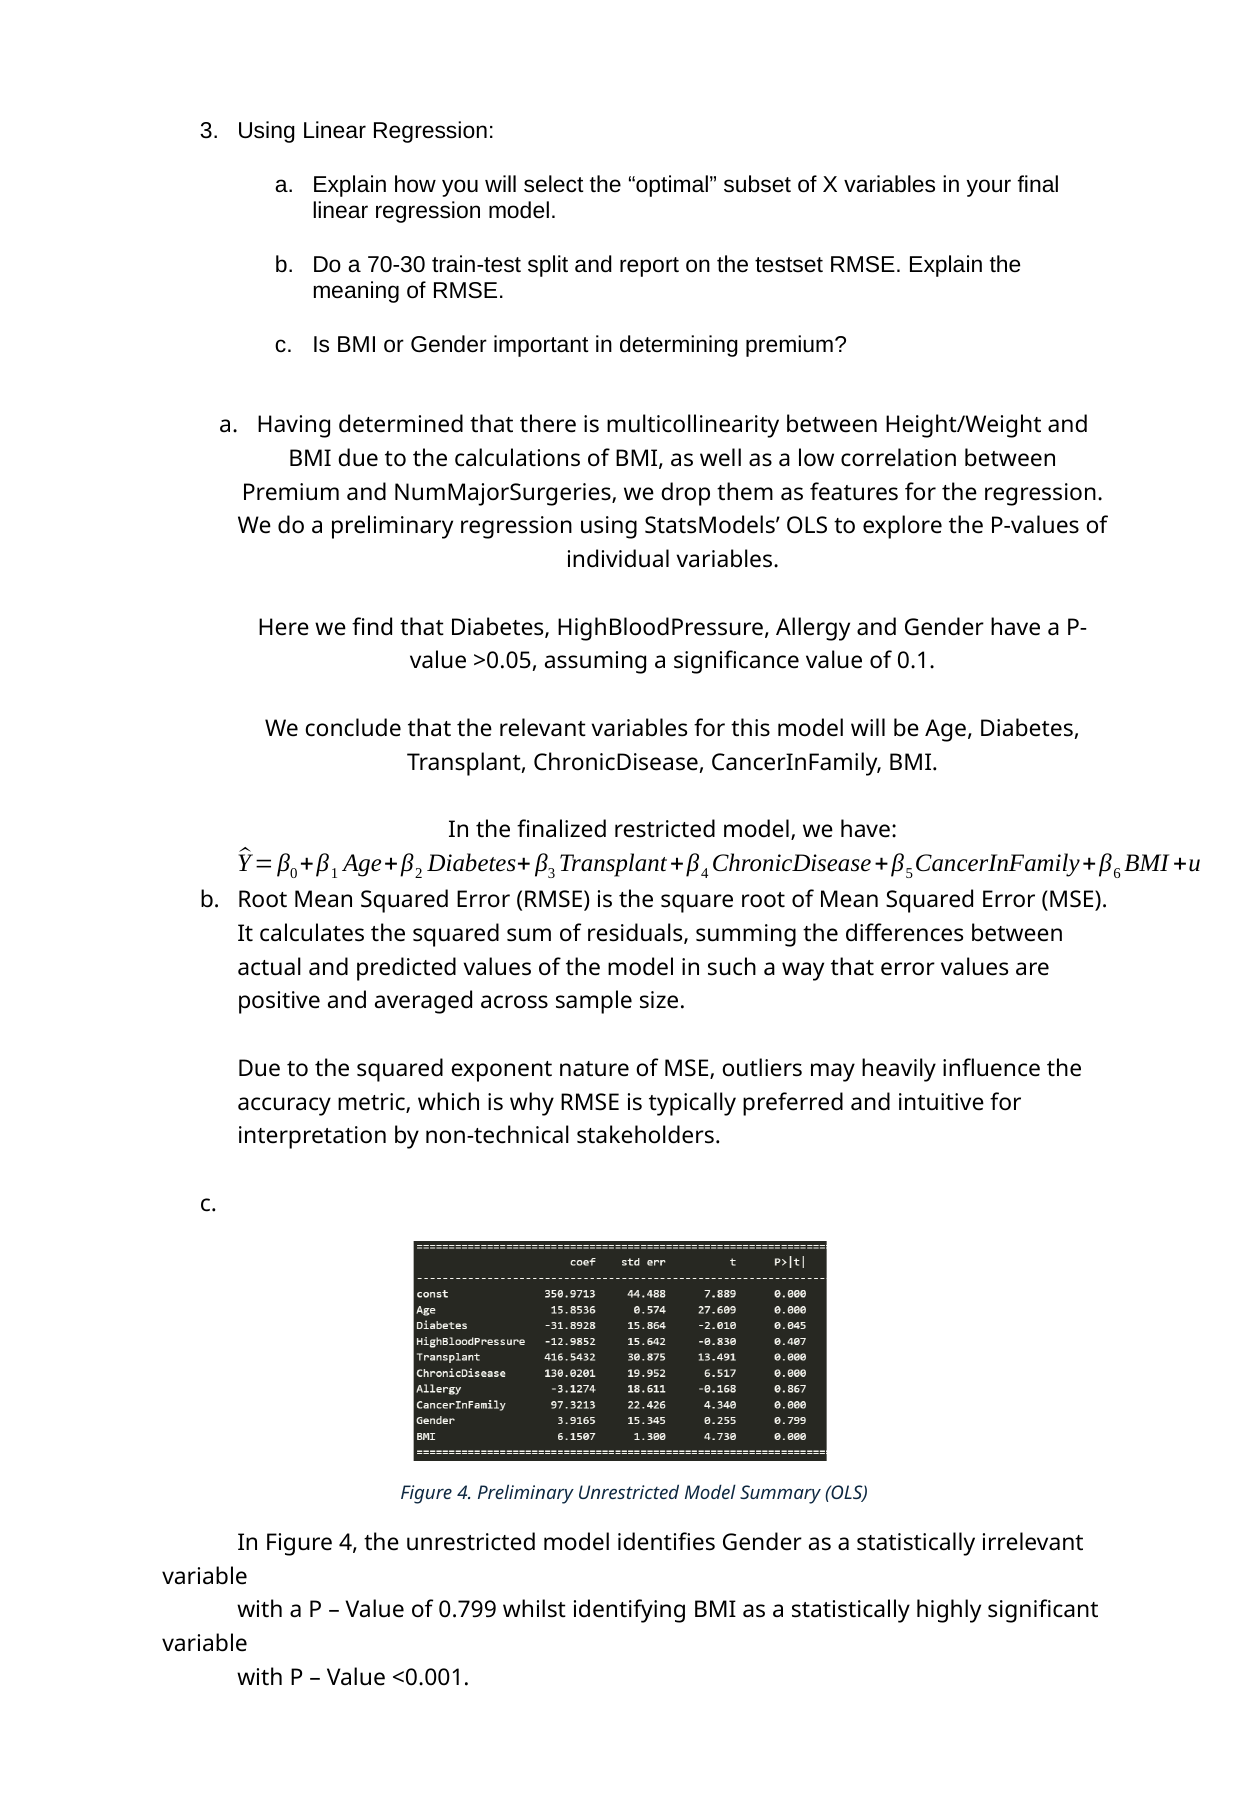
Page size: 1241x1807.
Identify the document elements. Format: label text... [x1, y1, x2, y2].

picture [413, 1241, 827, 1461]
list Having determined that there is multicollinearity between Height/Weight and BMI due to the calculations of BMI, as well as a low correlation between Premium and NumMajorSurgeries, we drop them as features for the regression. We do a preliminary regression using StatsModels’ OLS to explore the P-values of individual variables. Here we find that Diabetes, HighBloodPressure, Allergy and Gender have a P-value >0.05, assuming a significance value of 0.1. We conclude that the relevant variables for this model will be Age, Diabetes, Transplant, ChronicDisease, CancerInFamily, BMI. In the finalized restricted model, we have: [199, 408, 1108, 881]
text In Figure 4, the unrestricted model identifies Gender as a statistically irrelevant variable with a P – Value of 0.799 whilst identifying BMI as a statistically highly significant variable with P – Value <0.001. [162, 1526, 1108, 1692]
list Using Linear Regression: [199, 117, 1108, 144]
list Is BMI or Gender important in determining premium? [274, 331, 1108, 357]
list Do a 70-30 train-test split and report on the testset RMSE. Explain the meaning of RMSE. [274, 251, 1108, 304]
list Root Mean Squared Error (RMSE) is the square root of Mean Squared Error (MSE). It calculates the squared sum of residuals, summing the differences between actual and predicted values of the model in such a way that error values are positive and averaged across sample size. Due to the squared exponent nature of MSE, outliers may heavily influence the accuracy metric, which is why RMSE is typically preferred and intuitive for interpretation by non-technical stakeholders. [199, 883, 1108, 1184]
list Explain how you will select the “optimal” subset of X variables in your final linear regression model. [274, 171, 1108, 224]
